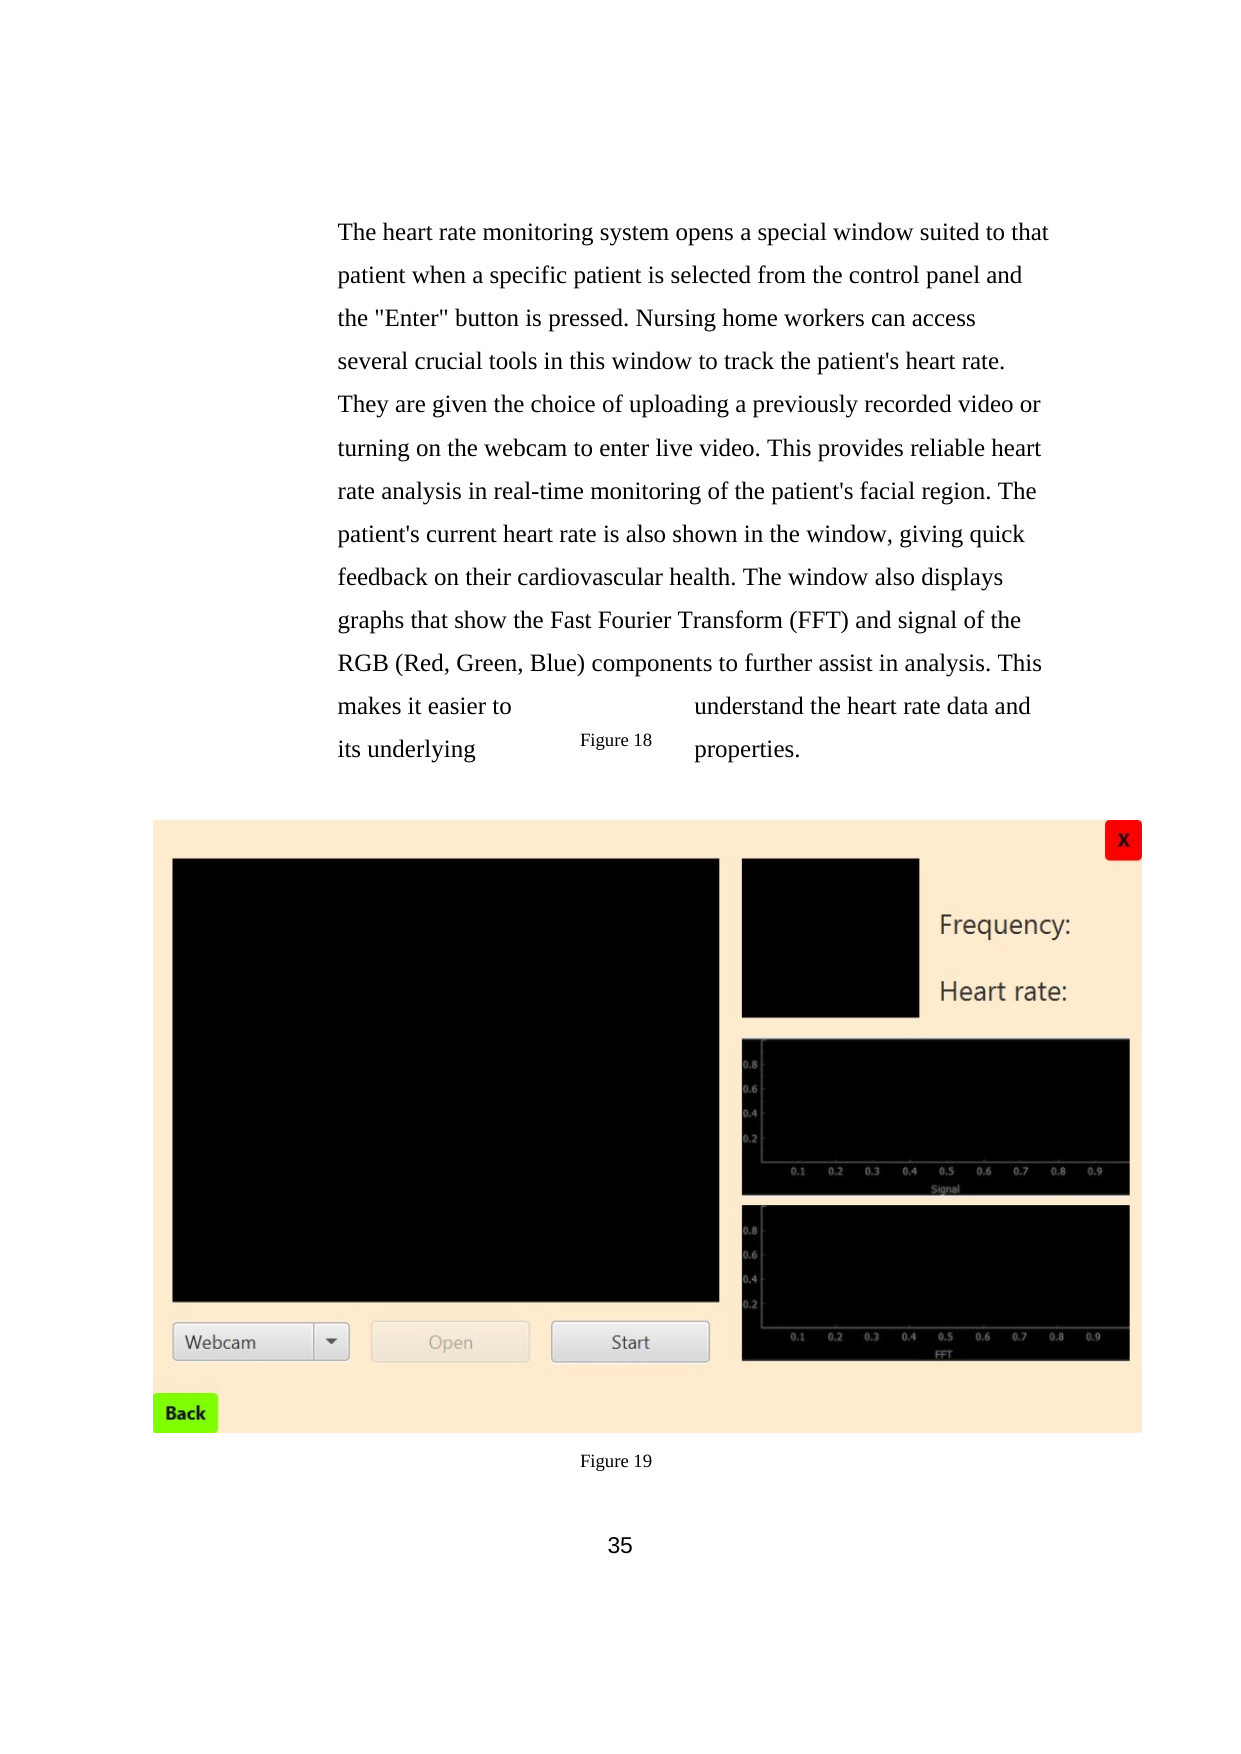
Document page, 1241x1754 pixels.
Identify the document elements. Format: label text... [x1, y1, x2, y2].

picture [153, 820, 1142, 1433]
text The heart rate monitoring system opens a special window suited to that patient when a specific patient is selected from the control panel and the "Enter" button is pressed. Nursing home workers can access several crucial tools in this window to track the patient's heart rate. They are given the choice of uploading a previously recorded video or turning on the webcam to enter live video. This provides reliable heart rate analysis in real-time monitoring of the patient's facial region. The patient's current heart rate is also shown in the window, giving quick feedback on their cardiovascular health. The window also displays graphs that show the Fast Fourier Transform (FFT) and signal of the RGB (Red, Green, Blue) components to further assist in analysis. This makes it easier to understand the heart rate data and its underlying properties. [337, 217, 1053, 763]
